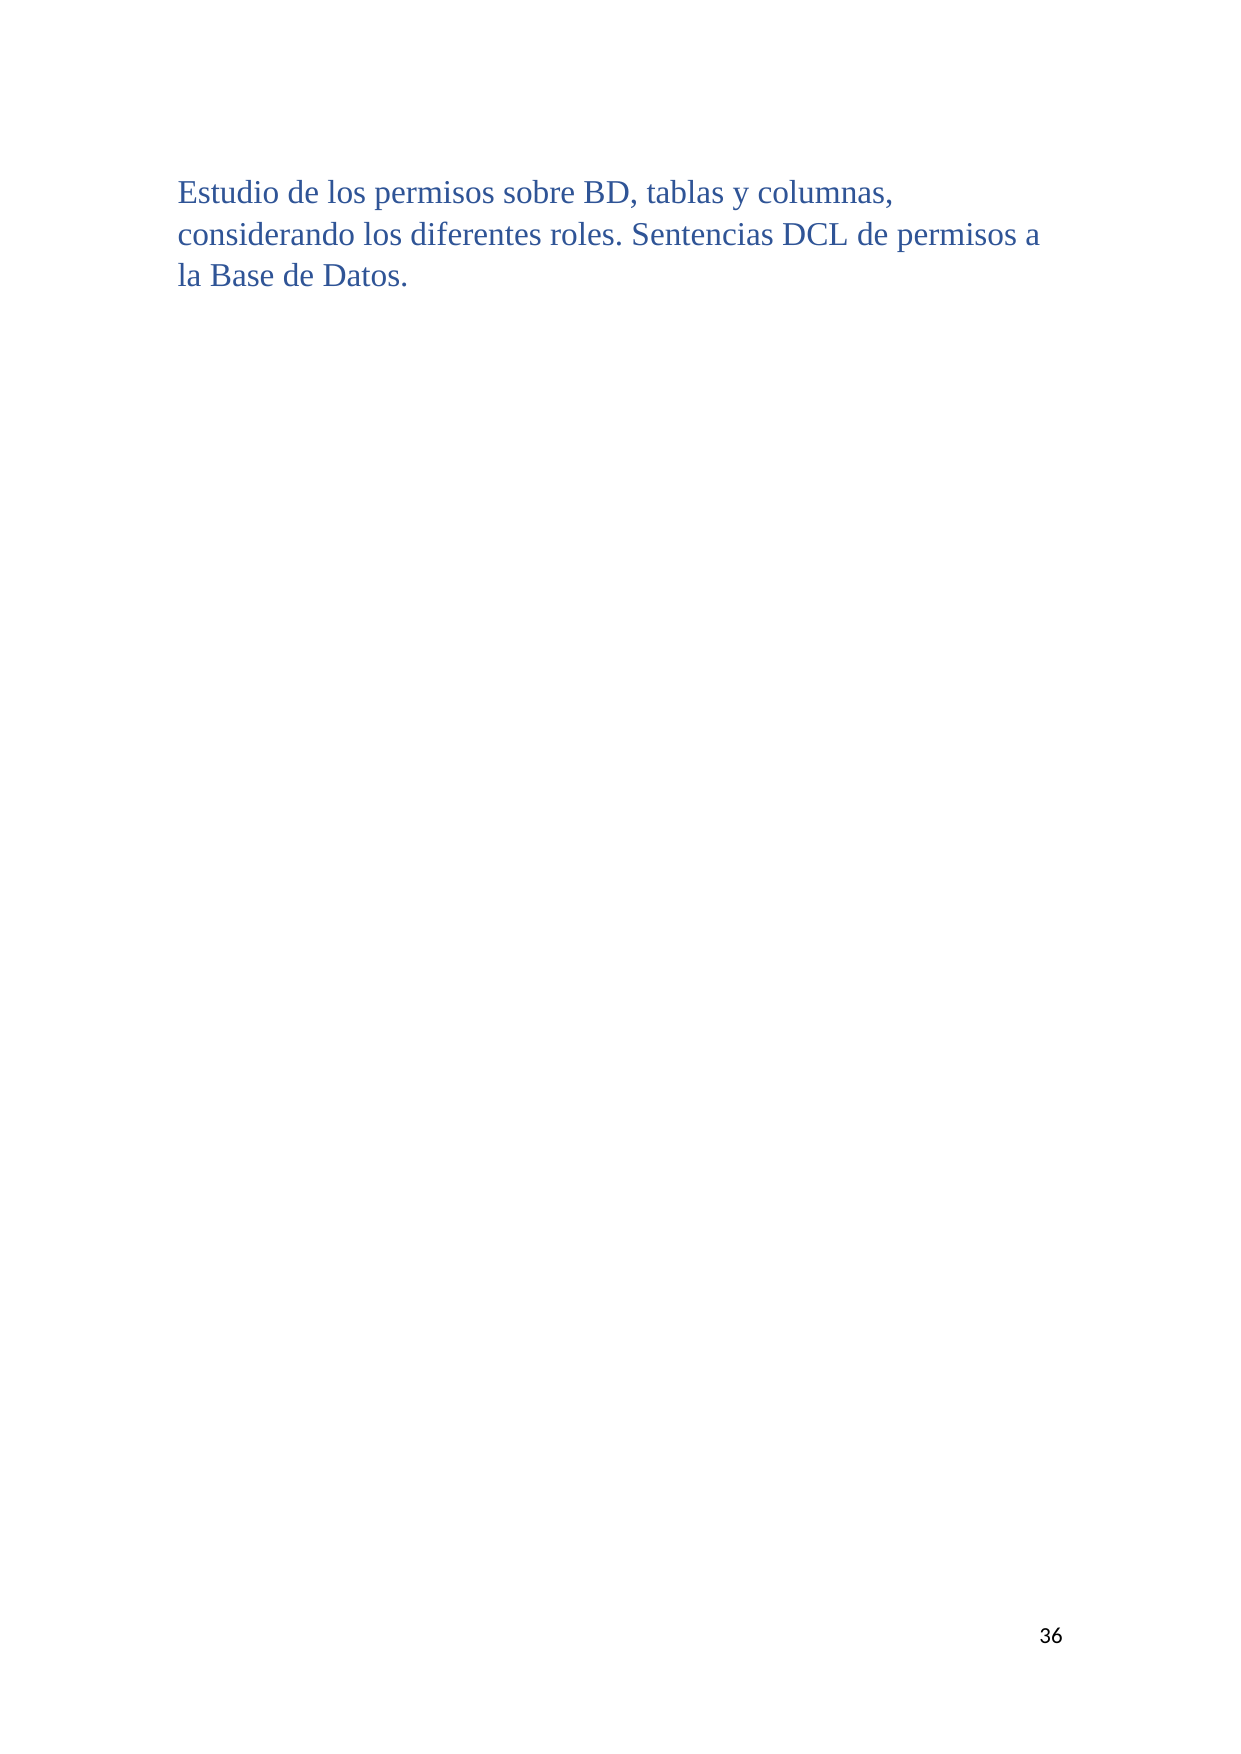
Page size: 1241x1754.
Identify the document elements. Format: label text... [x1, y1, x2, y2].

subtitle Estudio de los permisos sobre BD, tablas y columnas, considerando los diferentes roles. Sentencias DCL de permisos a la Base de Datos. [177, 173, 1063, 294]
